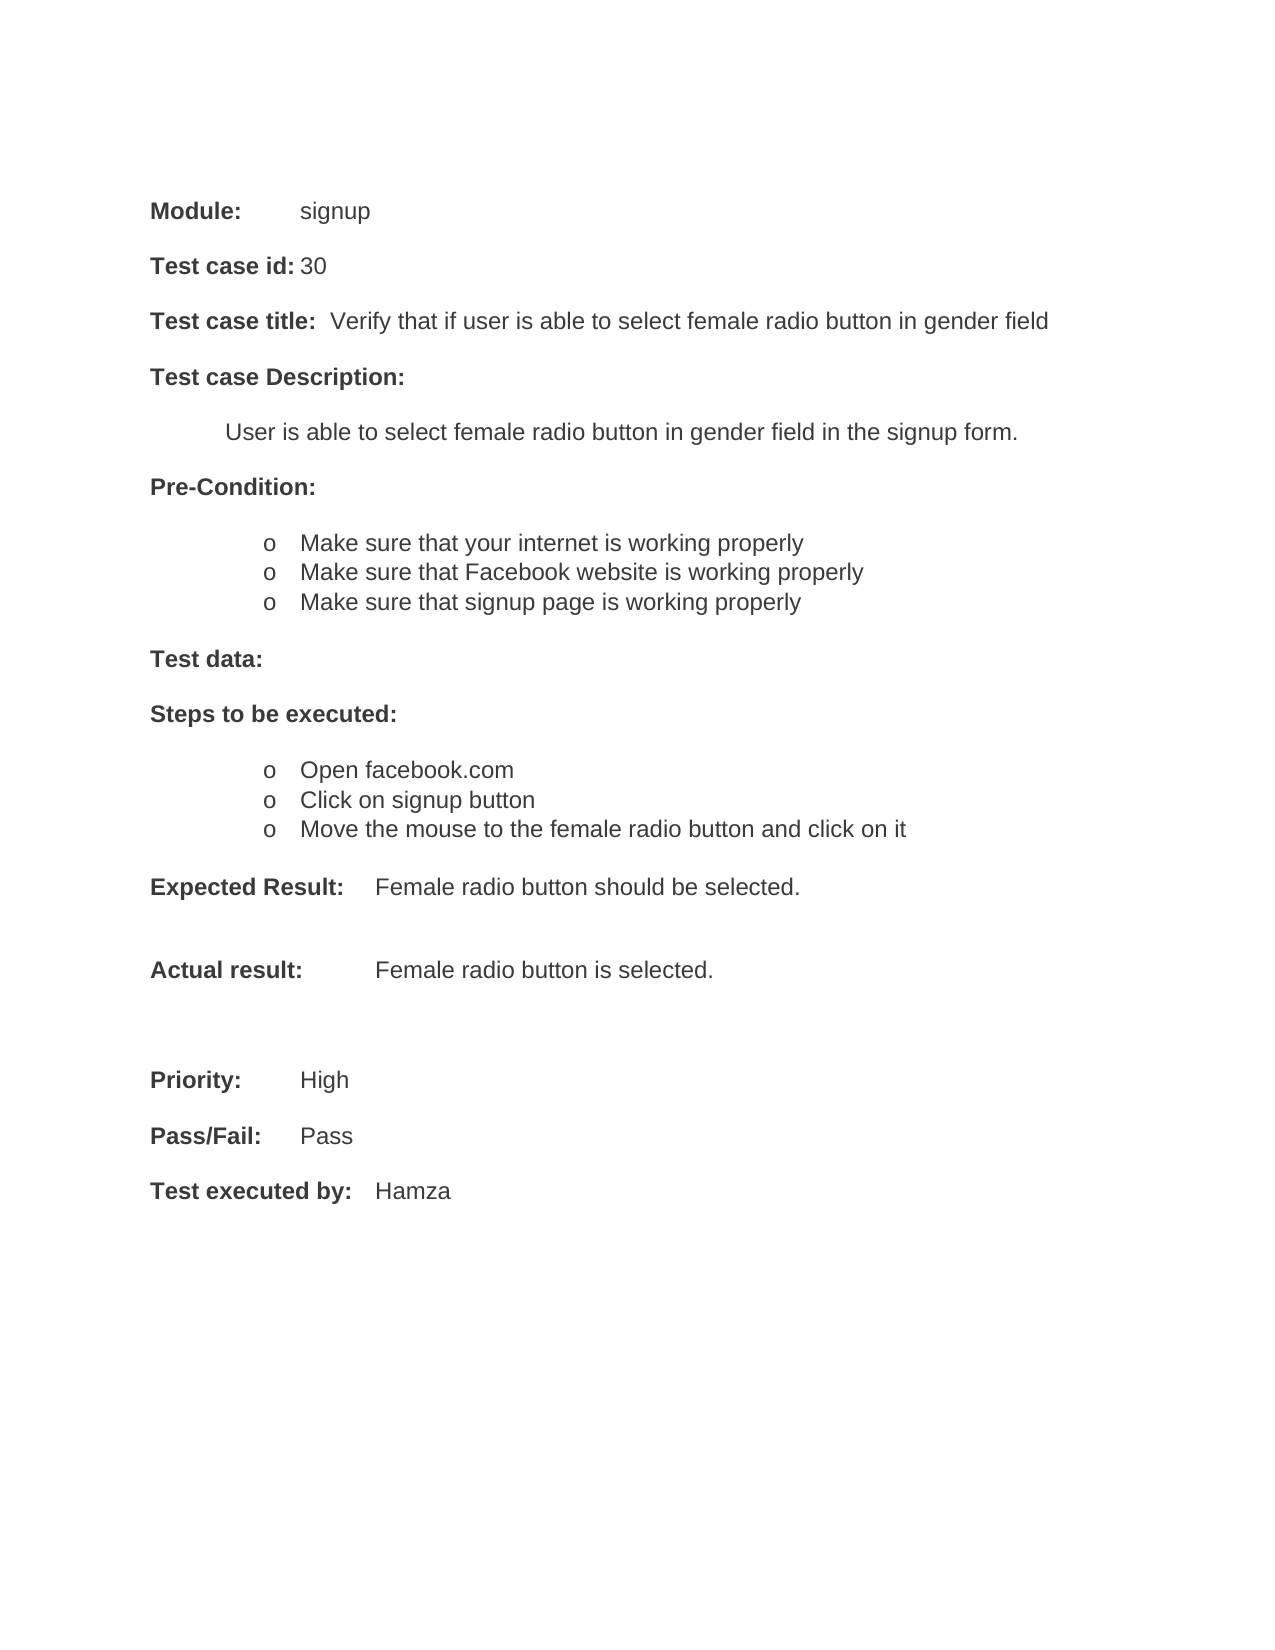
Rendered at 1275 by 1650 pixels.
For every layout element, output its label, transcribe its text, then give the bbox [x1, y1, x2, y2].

list Make sure that Facebook website is working properly [262, 558, 1125, 588]
list Click on signup button [262, 786, 1125, 815]
text Steps to be executed: [150, 700, 1125, 728]
text Actual result: Female radio button is selected. [150, 956, 1125, 983]
list Move the mouse to the female radio button and click on it [262, 815, 1125, 845]
list Open facebook.com [262, 756, 1125, 786]
list Make sure that signup page is working properly [262, 588, 1125, 618]
text Expected Result: Female radio button should be selected. [150, 873, 1125, 900]
text Test case id: 30 [150, 252, 1125, 280]
text Pre-Condition: [150, 473, 1125, 501]
text Test executed by: Hamza [150, 1177, 1125, 1204]
text Test case Description: [150, 362, 1125, 390]
text Module: signup [150, 197, 1125, 224]
list Make sure that your internet is working properly [262, 528, 1125, 558]
text Pass/Fail: Pass [150, 1122, 1125, 1149]
text Test case title: Verify that if user is able to select female radio button in gender field [150, 307, 1125, 335]
text Priority: High [150, 1066, 1125, 1093]
text Test data: [150, 645, 1125, 673]
text User is able to select female radio button in gender field in the signup form. [150, 418, 1125, 446]
